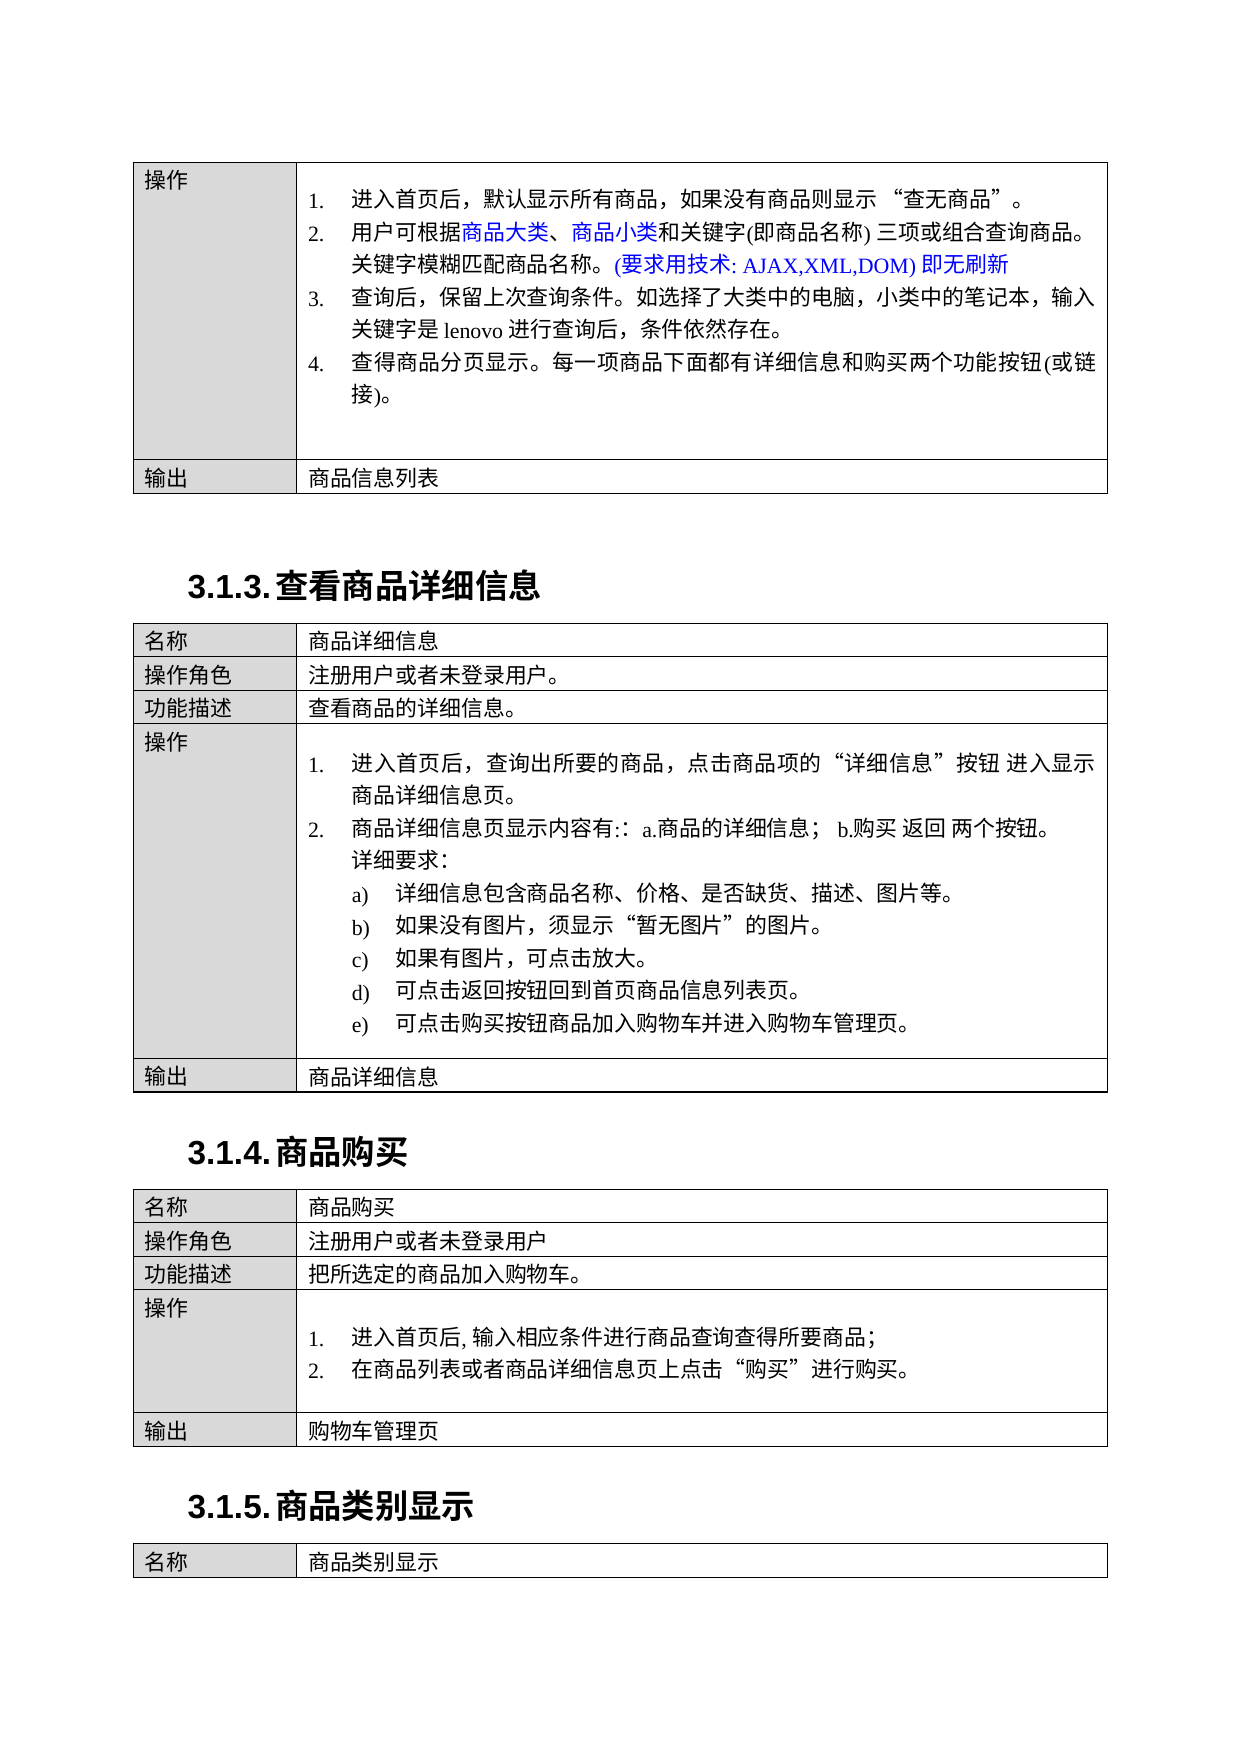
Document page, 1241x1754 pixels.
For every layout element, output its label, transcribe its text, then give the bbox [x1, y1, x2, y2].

table_cell 查看商品的详细信息。 [297, 691, 1107, 723]
table_header 名称 [134, 1544, 296, 1577]
text 查看商品详细信息 [187, 551, 1053, 616]
table_cell 操作角色 [134, 1223, 296, 1256]
table_header 商品详细信息 [297, 624, 1107, 656]
table_header 商品购买 [297, 1190, 1107, 1222]
table_header 名称 [134, 624, 296, 656]
table_cell 操作 [134, 724, 296, 1058]
text 商品购买 [187, 1117, 1053, 1182]
table_cell 操作 [134, 163, 296, 459]
table_cell 进入首页后，查询出所要的商品，点击商品项的“详细信息”按钮 进入显示商品详细信息页。 商品详细信息页显示内容有:：a.商品的详细信息； b.购买 返回 两个按钮。 详细要求： 详细信息包含商品名称、价格、是否缺货、描述、图片等。 如果没有图片，须显示“暂无图片”的图片。 如果有图片，可点击放大。 可点击返回按钮回到首页商品信息列表页。 可点击购买按钮商品加入购物车并进入购物车管理页。 [297, 724, 1107, 1058]
table_cell 输出 [134, 1413, 296, 1446]
table_cell 功能描述 [134, 1257, 296, 1289]
table_cell 功能描述 [134, 691, 296, 723]
table_cell 注册用户或者未登录用户 [297, 1223, 1107, 1256]
table_cell 输出 [134, 460, 296, 493]
table_header 商品类别显示 [297, 1544, 1107, 1577]
table_cell 操作角色 [134, 657, 296, 690]
table_cell 进入首页后, 输入相应条件进行商品查询查得所要商品； 在商品列表或者商品详细信息页上点击“购买”进行购买。 [297, 1290, 1107, 1412]
table_cell 商品详细信息 [297, 1059, 1107, 1091]
table_cell 购物车管理页 [297, 1413, 1107, 1446]
table_header 名称 [134, 1190, 296, 1222]
table_cell 注册用户或者未登录用户。 [297, 657, 1107, 690]
table_cell 商品信息列表 [297, 460, 1107, 493]
text 商品类别显示 [187, 1472, 1053, 1537]
table_cell 进入首页后，默认显示所有商品，如果没有商品则显示 “查无商品”。 用户可根据商品大类、商品小类和关键字(即商品名称) 三项或组合查询商品。关键字模糊匹配商品名称。(要求用技术: AJAX,XML,DOM) 即无刷新 查询后，保留上次查询条件。如选择了大类中的电脑，小类中的笔记本，输入关键字是lenovo 进行查询后，条件依然存在。 查得商品分页显示。每一项商品下面都有详细信息和购买两个功能按钮(或链接)。 [297, 163, 1107, 459]
table_cell 把所选定的商品加入购物车。 [297, 1257, 1107, 1289]
table_cell 输出 [134, 1059, 296, 1091]
table_cell 操作 [134, 1290, 296, 1412]
